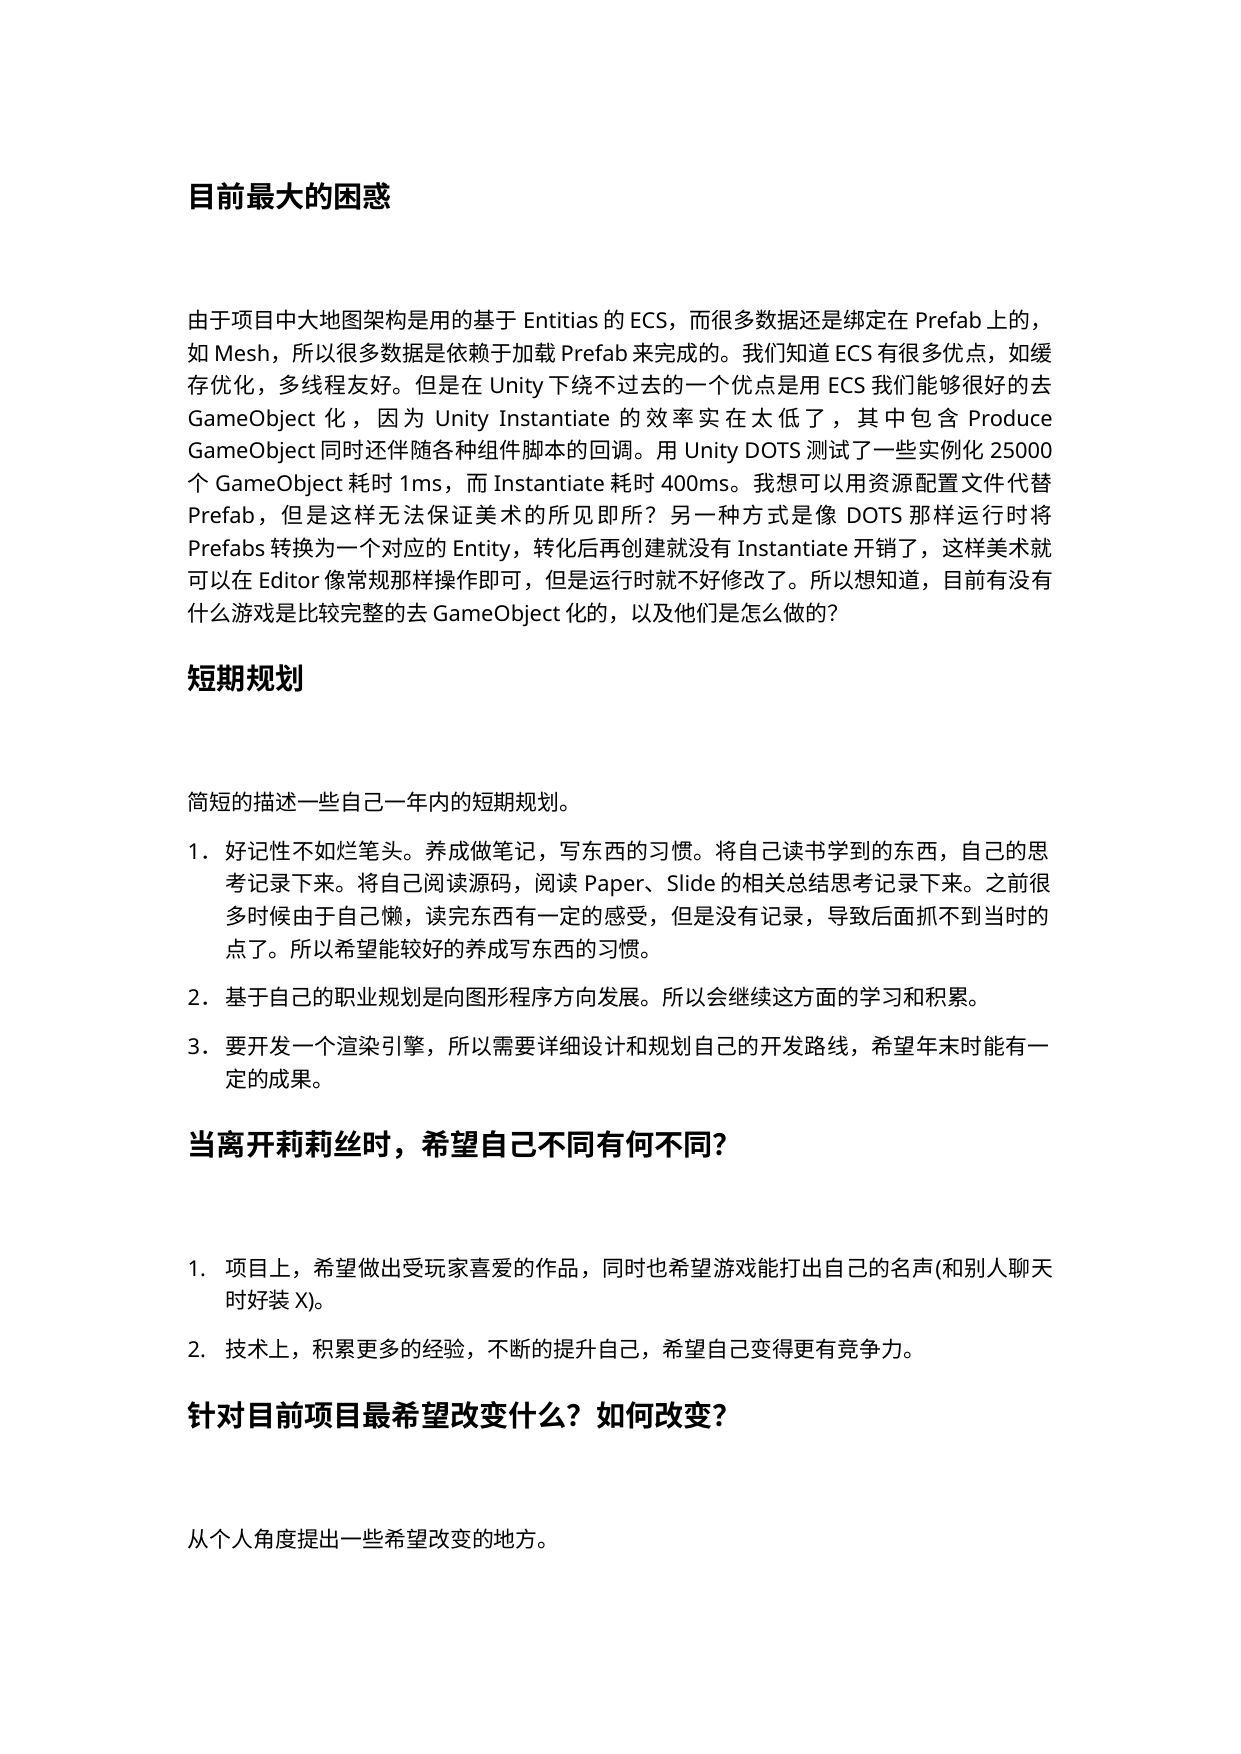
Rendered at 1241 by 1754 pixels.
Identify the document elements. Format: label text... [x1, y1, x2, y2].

list 技术上，积累更多的经验，不断的提升自己，希望自己变得更有竞争力。 [187, 1332, 1053, 1364]
subtitle 目前最大的困惑 [187, 162, 1053, 227]
subtitle 当离开莉莉丝时，希望自己不同有何不同？ [187, 1110, 1053, 1175]
subtitle 短期规划 [187, 644, 1053, 709]
list 基于自己的职业规划是向图形程序方向发展。所以会继续这方面的学习和积累。 [187, 980, 1053, 1012]
subtitle 针对目前项目最希望改变什么？如何改变？ [187, 1381, 1053, 1446]
text 简短的描述一些自己一年内的短期规划。 [187, 785, 1053, 817]
list 项目上，希望做出受玩家喜爱的作品，同时也希望游戏能打出自己的名声(和别人聊天时好装X)。 [187, 1251, 1053, 1316]
text 由于项目中大地图架构是用的基于Entitias的ECS，而很多数据还是绑定在Prefab上的，如Mesh，所以很多数据是依赖于加载Prefab来完成的。我们知道ECS有很多优点，如缓存优化，多线程友好。但是在Unity下绕不过去的一个优点是用ECS我们能够很好的去GameObject化，因为Unity Instantiate的效率实在太低了，其中包含Produce GameObject同时还伴随各种组件脚本的回调。用Unity DOTS测试了一些实例化25000个GameObject耗时1ms，而Instantiate耗时400ms。我想可以用资源配置文件代替Prefab，但是这样无法保证美术的所见即所？另一种方式是像DOTS那样运行时将Prefabs转换为一个对应的Entity，转化后再创建就没有Instantiate开销了，这样美术就可以在Editor像常规那样操作即可，但是运行时就不好修改了。所以想知道，目前有没有什么游戏是比较完整的去GameObject化的，以及他们是怎么做的？ [187, 303, 1053, 628]
list 好记性不如烂笔头。养成做笔记，写东西的习惯。将自己读书学到的东西，自己的思考记录下来。将自己阅读源码，阅读Paper、Slide的相关总结思考记录下来。之前很多时候由于自己懒，读完东西有一定的感受，但是没有记录，导致后面抓不到当时的点了。所以希望能较好的养成写东西的习惯。 [187, 834, 1053, 964]
text 从个人角度提出一些希望改变的地方。 [187, 1522, 1053, 1554]
list 要开发一个渲染引擎，所以需要详细设计和规划自己的开发路线，希望年末时能有一定的成果。 [187, 1029, 1053, 1094]
